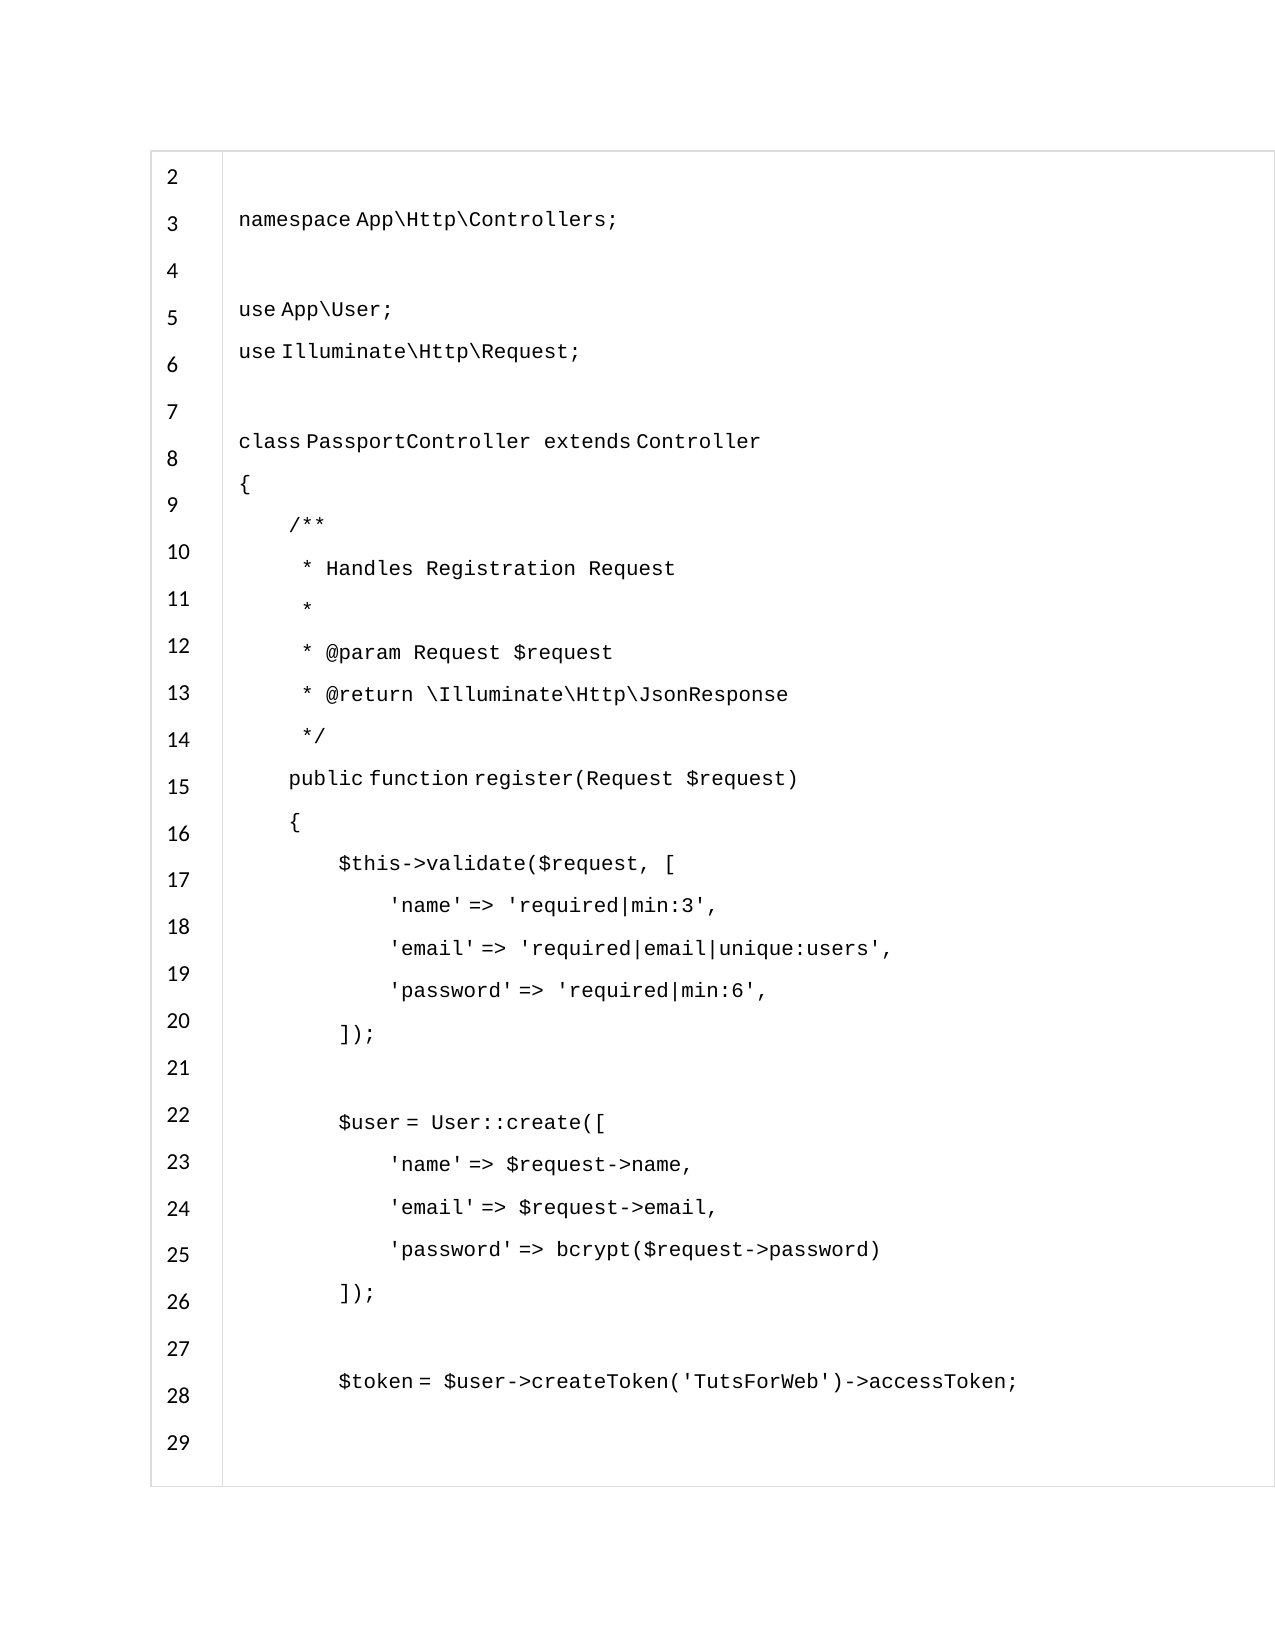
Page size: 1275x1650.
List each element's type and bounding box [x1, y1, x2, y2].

table_header [152, 152, 222, 1486]
table_header [223, 152, 1274, 1486]
